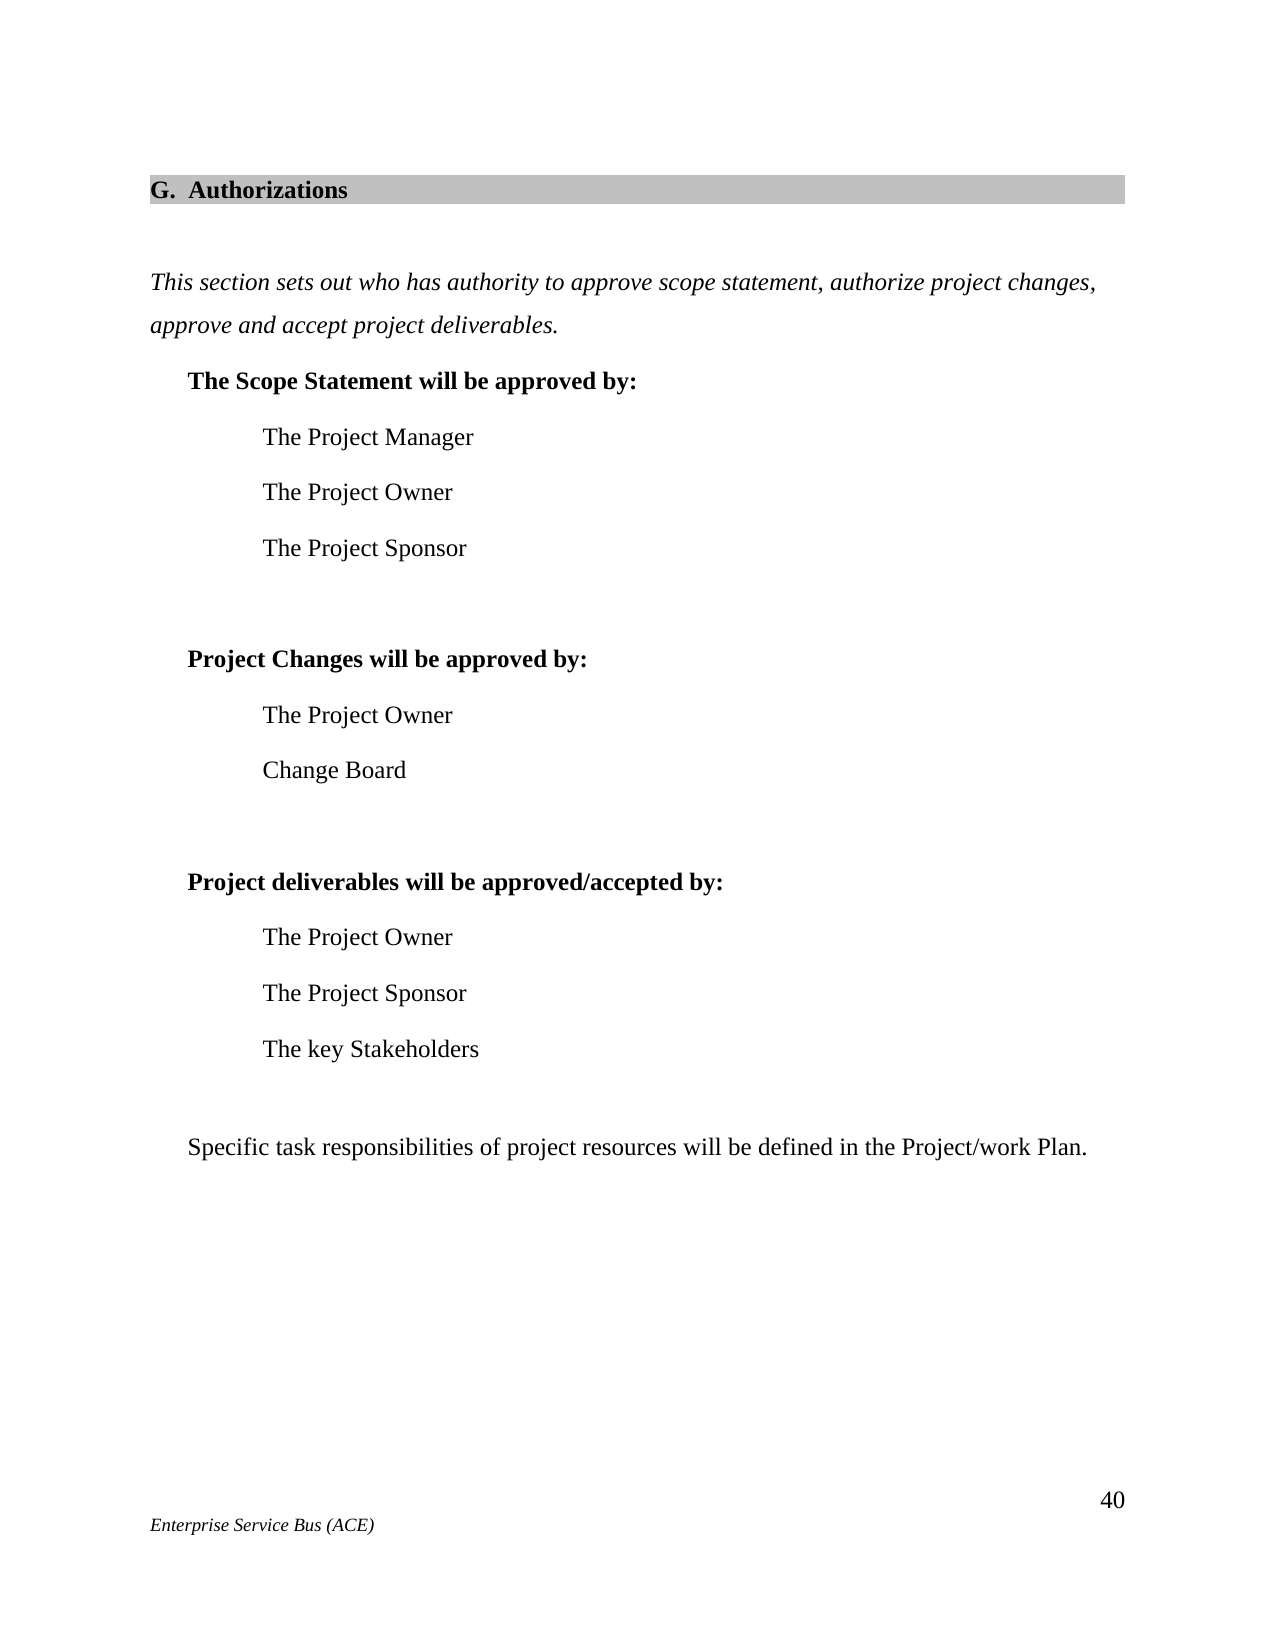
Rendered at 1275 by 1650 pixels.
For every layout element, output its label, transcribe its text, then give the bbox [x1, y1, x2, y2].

text The Project Owner [262, 922, 1125, 951]
text The Project Manager [262, 422, 1125, 451]
text This section sets out who has authority to approve scope statement, authorize project changes, approve and accept project deliverables. [150, 267, 1125, 339]
subtitle G. Authorizations [150, 175, 1125, 204]
text Specific task responsibilities of project resources will be defined in the Project/work Plan. [187, 1132, 1125, 1161]
text The key Stakeholders [262, 1034, 1125, 1062]
text The Project Sponsor [262, 533, 1125, 562]
text The Project Sponsor [262, 978, 1125, 1007]
list The Scope Statement will be approved by: [187, 366, 1125, 395]
text The Project Owner [262, 477, 1125, 506]
list Project Changes will be approved by: [187, 644, 1125, 673]
text Change Board [262, 756, 1125, 784]
text The Project Owner [262, 700, 1125, 729]
list Project deliverables will be approved/accepted by: [187, 867, 1125, 896]
